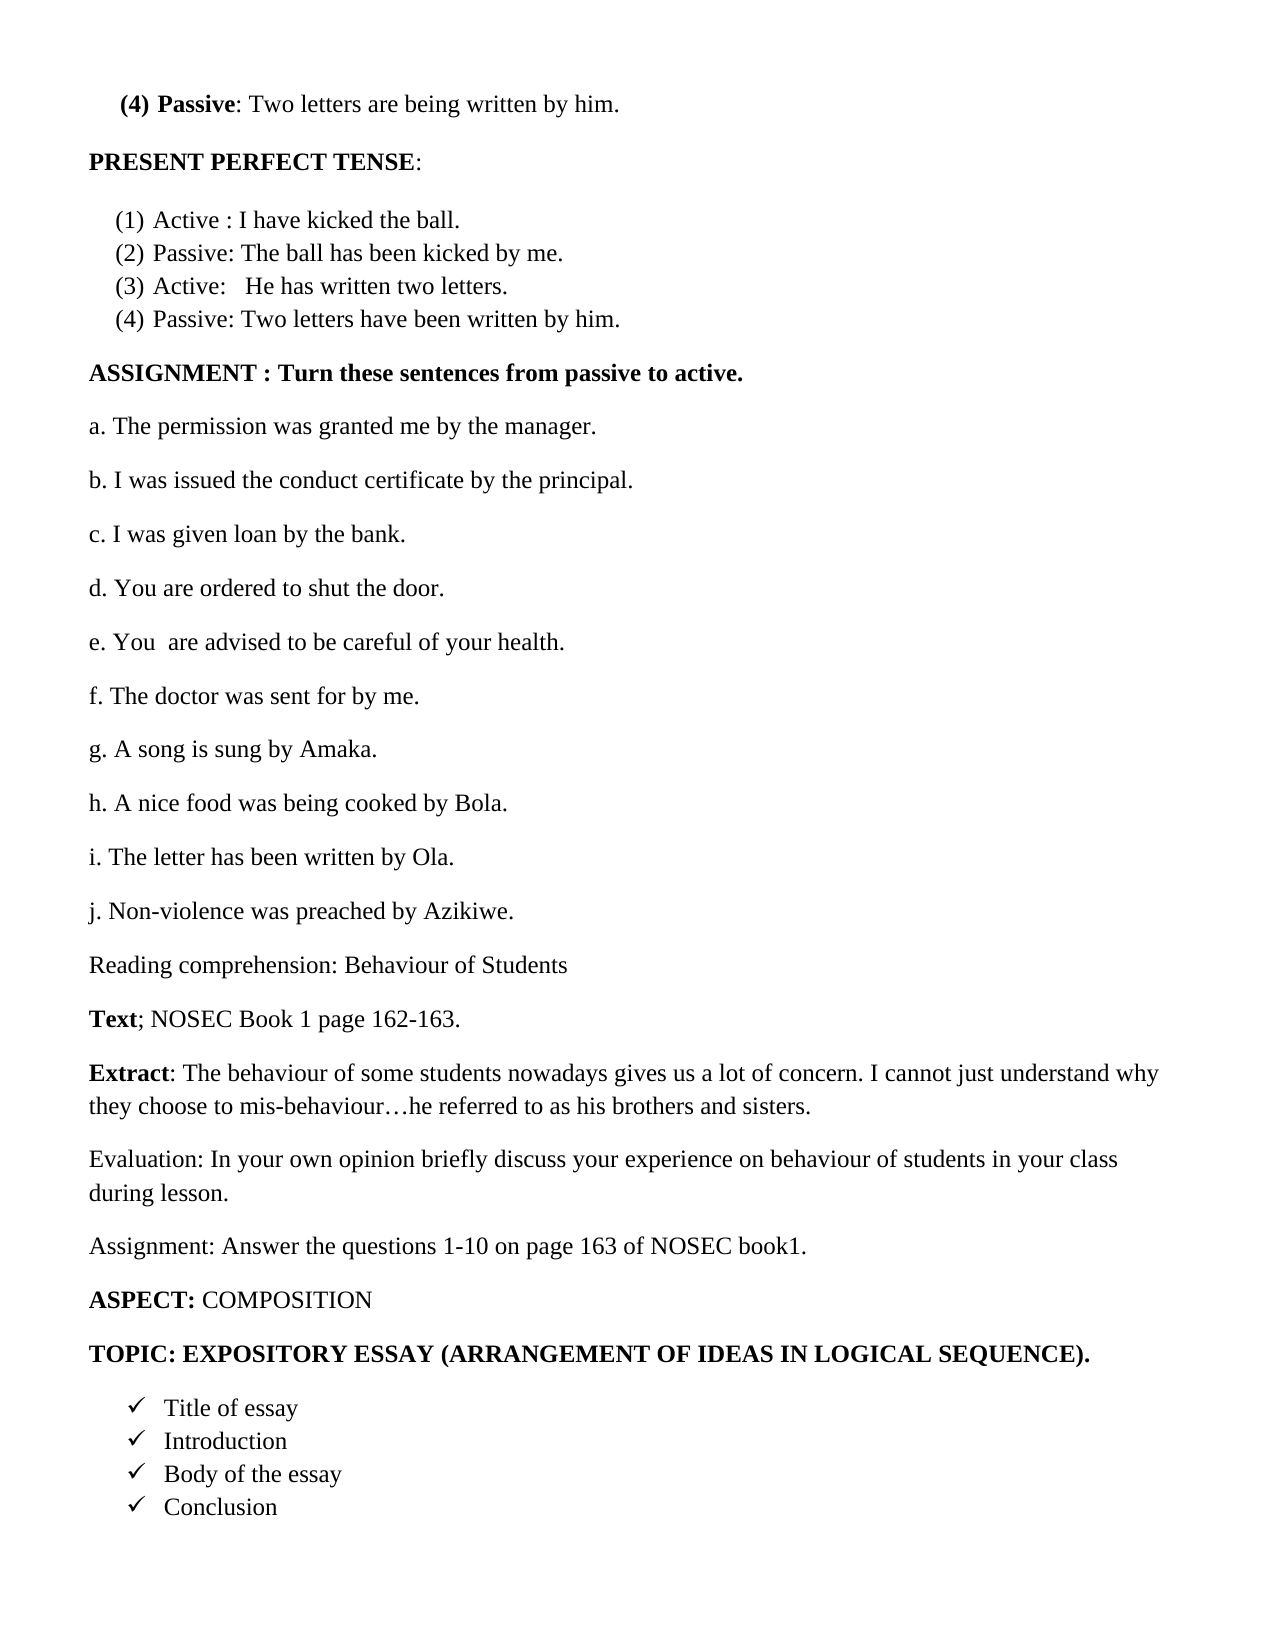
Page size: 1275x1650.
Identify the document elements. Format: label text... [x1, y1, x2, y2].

list Title of essay [126, 1393, 1186, 1422]
list Body of the essay [126, 1459, 1186, 1488]
text e. You are advised to be careful of your health. [89, 627, 1186, 656]
text ASPECT: COMPOSITION [89, 1285, 1186, 1314]
text j. Non-violence was preached by Azikiwe. [89, 896, 1186, 925]
text i. The letter has been written by Ola. [89, 842, 1186, 871]
text b. I was issued the conduct certificate by the principal. [89, 465, 1186, 494]
text ASSIGNMENT : Turn these sentences from passive to active. [89, 358, 1186, 386]
text PRESENT PERFECT TENSE: [89, 147, 1186, 175]
text TOPIC: EXPOSITORY ESSAY (ARRANGEMENT OF IDEAS IN LOGICAL SEQUENCE). [89, 1339, 1186, 1368]
text c. I was given loan by the bank. [89, 519, 1186, 548]
list Passive: The ball has been kicked by me. [115, 238, 1186, 266]
list Passive: Two letters have been written by him. [115, 304, 1186, 332]
text Reading comprehension: Behaviour of Students [89, 950, 1186, 979]
text Extract: The behaviour of some students nowadays gives us a lot of concern. I cannot just understand why they choose to mis-behaviour…he referred to as his brothers and sisters. [89, 1058, 1186, 1119]
list Active : I have kicked the ball. [115, 205, 1186, 233]
list Active: He has written two letters. [115, 271, 1186, 299]
text h. A nice food was being cooked by Bola. [89, 788, 1186, 817]
text d. You are ordered to shut the door. [89, 573, 1186, 602]
list Passive: Two letters are being written by him. [120, 89, 1186, 117]
list Introduction [126, 1426, 1186, 1455]
text Evaluation: In your own opinion briefly discuss your experience on behaviour of students in your class during lesson. [89, 1144, 1186, 1206]
text a. The permission was granted me by the manager. [89, 411, 1186, 440]
text Assignment: Answer the questions 1-10 on page 163 of NOSEC book1. [89, 1231, 1186, 1260]
text g. A song is sung by Amaka. [89, 734, 1186, 763]
text Text; NOSEC Book 1 page 162-163. [89, 1004, 1186, 1033]
text f. The doctor was sent for by me. [89, 681, 1186, 709]
list Conclusion [126, 1492, 1186, 1521]
